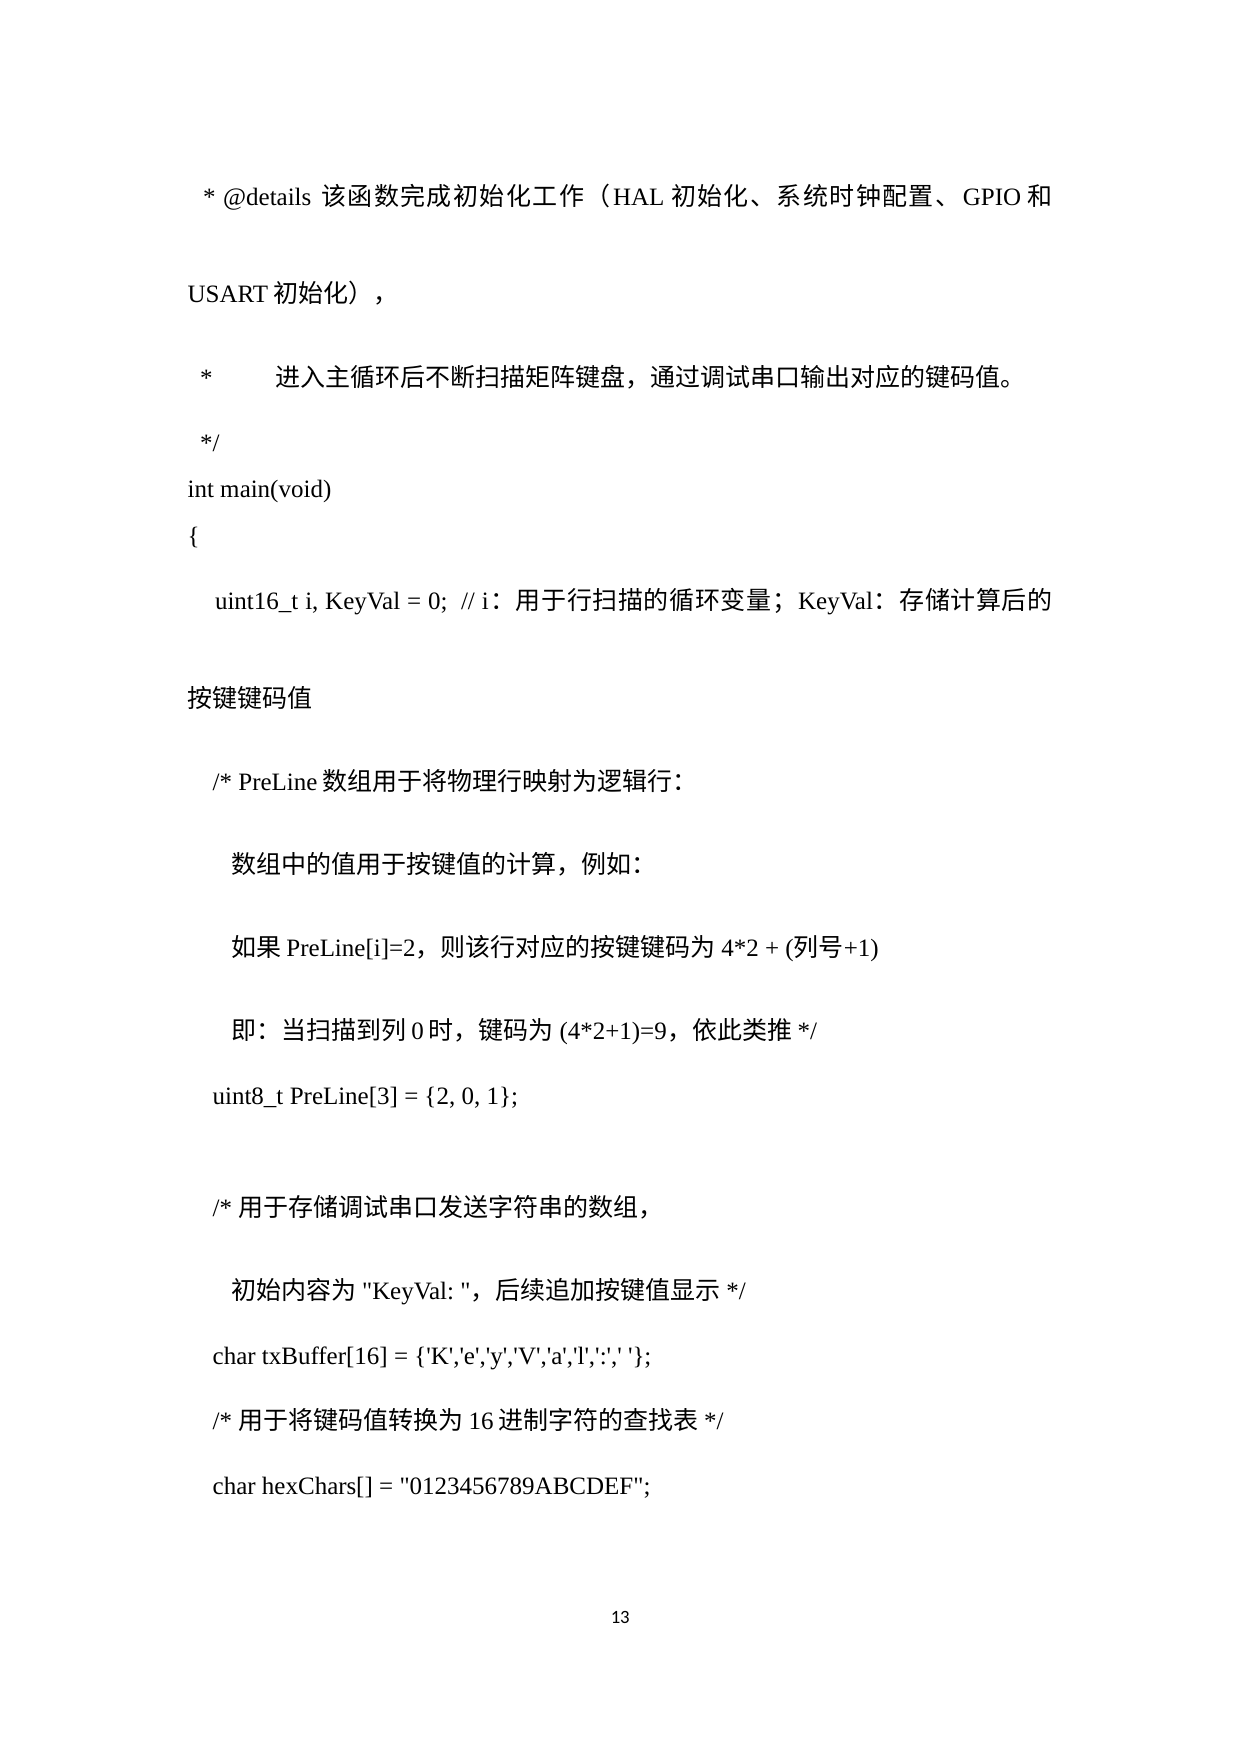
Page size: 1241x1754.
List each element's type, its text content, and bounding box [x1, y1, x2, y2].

text */ [187, 426, 1053, 458]
text * 进入主循环后不断扫描矩阵键盘，通过调试串口输出对应的键码值。 [187, 343, 1053, 408]
text int main(void) [187, 473, 1053, 505]
text 初始内容为 "KeyVal: "，后续追加按键值显示 */ [187, 1256, 1053, 1321]
text char hexChars[] = "0123456789ABCDEF"; [187, 1469, 1053, 1502]
text { [187, 519, 1053, 552]
text 即：当扫描到列0时，键码为 (4*2+1)=9，依此类推 */ [187, 996, 1053, 1061]
text 数组中的值用于按键值的计算，例如： [187, 830, 1053, 895]
text /* 用于将键码值转换为16进制字符的查找表 */ [187, 1386, 1053, 1451]
text uint16_t i, KeyVal = 0; // i：用于行扫描的循环变量；KeyVal：存储计算后的按键键码值 [187, 566, 1053, 729]
text /* 用于存储调试串口发送字符串的数组， [187, 1173, 1053, 1238]
text char txBuffer[16] = {'K','e','y','V','a','l',':',' '}; [187, 1339, 1053, 1372]
text 如果PreLine[i]=2，则该行对应的按键键码为 4*2 + (列号+1) [187, 913, 1053, 978]
text * @details 该函数完成初始化工作（HAL初始化、系统时钟配置、GPIO和USART初始化）， [187, 162, 1053, 324]
text uint8_t PreLine[3] = {2, 0, 1}; [187, 1079, 1053, 1112]
text /* PreLine数组用于将物理行映射为逻辑行： [187, 747, 1053, 812]
